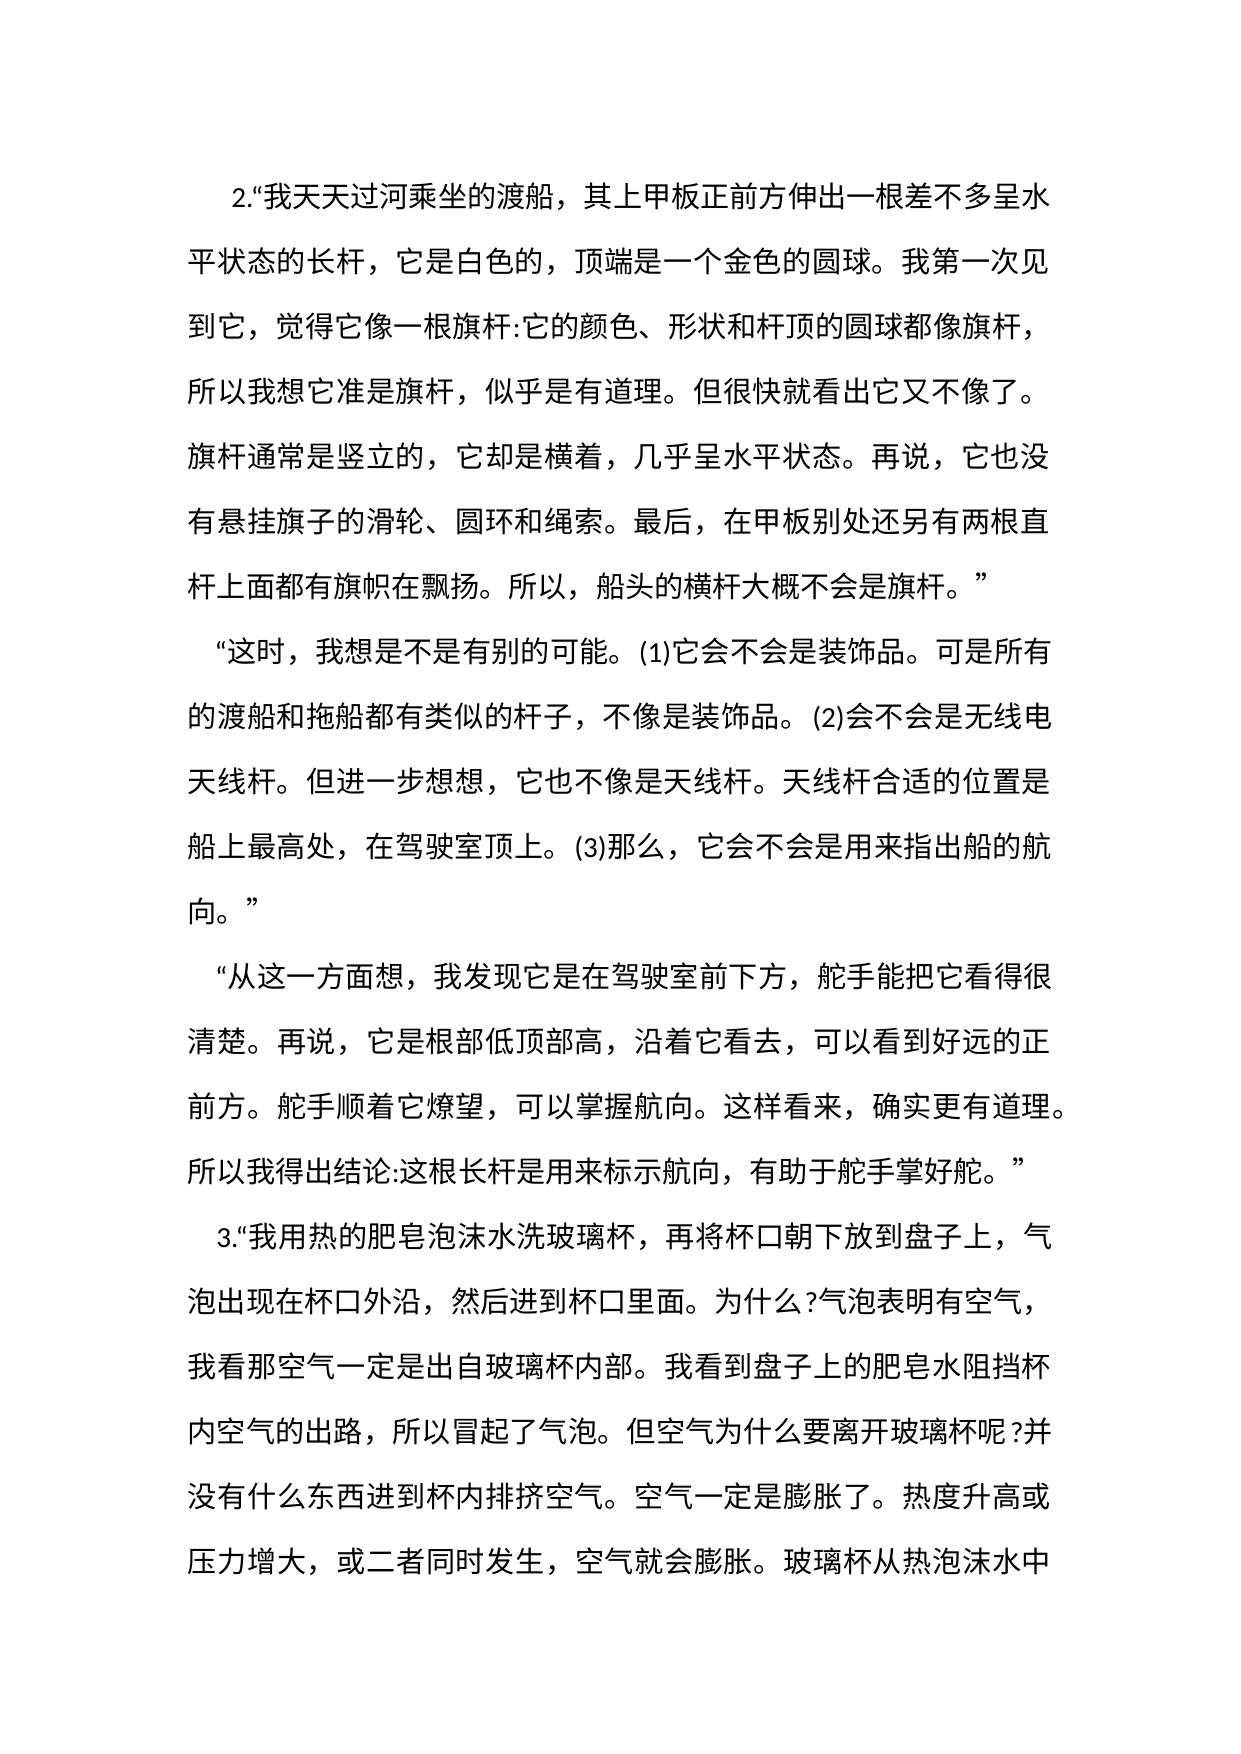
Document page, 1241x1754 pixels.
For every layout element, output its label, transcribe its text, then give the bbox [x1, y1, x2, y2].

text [187, 1202, 1053, 1592]
text “从这一方面想，我发现它是在驾驶室前下方，舵手能把它看得很清楚。再说，它是根部低顶部高，沿着它看去，可以看到好远的正前方。舵手顺着它燎望，可以掌握航向。这样看来，确实更有道理。所以我得出结论:这根长杆是用来标示航向，有助于舵手掌好舵。” [187, 942, 1053, 1202]
text “这时，我想是不是有别的可能。(1)它会不会是装饰品。可是所有的渡船和拖船都有类似的杆子，不像是装饰品。(2)会不会是无线电天线杆。但进一步想想，它也不像是天线杆。天线杆合适的位置是船上最高处，在驾驶室顶上。(3)那么，它会不会是用来指出船的航向。” [187, 617, 1053, 942]
text 2.“我天天过河乘坐的渡船，其上甲板正前方伸出一根差不多呈水平状态的长杆，它是白色的，顶端是一个金色的圆球。我第一次见到它，觉得它像一根旗杆:它的颜色、形状和杆顶的圆球都像旗杆，所以我想它准是旗杆，似乎是有道理。但很快就看出它又不像了。旗杆通常是竖立的，它却是横着，几乎呈水平状态。再说，它也没有悬挂旗子的滑轮、圆环和绳索。最后，在甲板别处还另有两根直杆上面都有旗帜在飘扬。所以，船头的横杆大概不会是旗杆。” [187, 162, 1053, 617]
